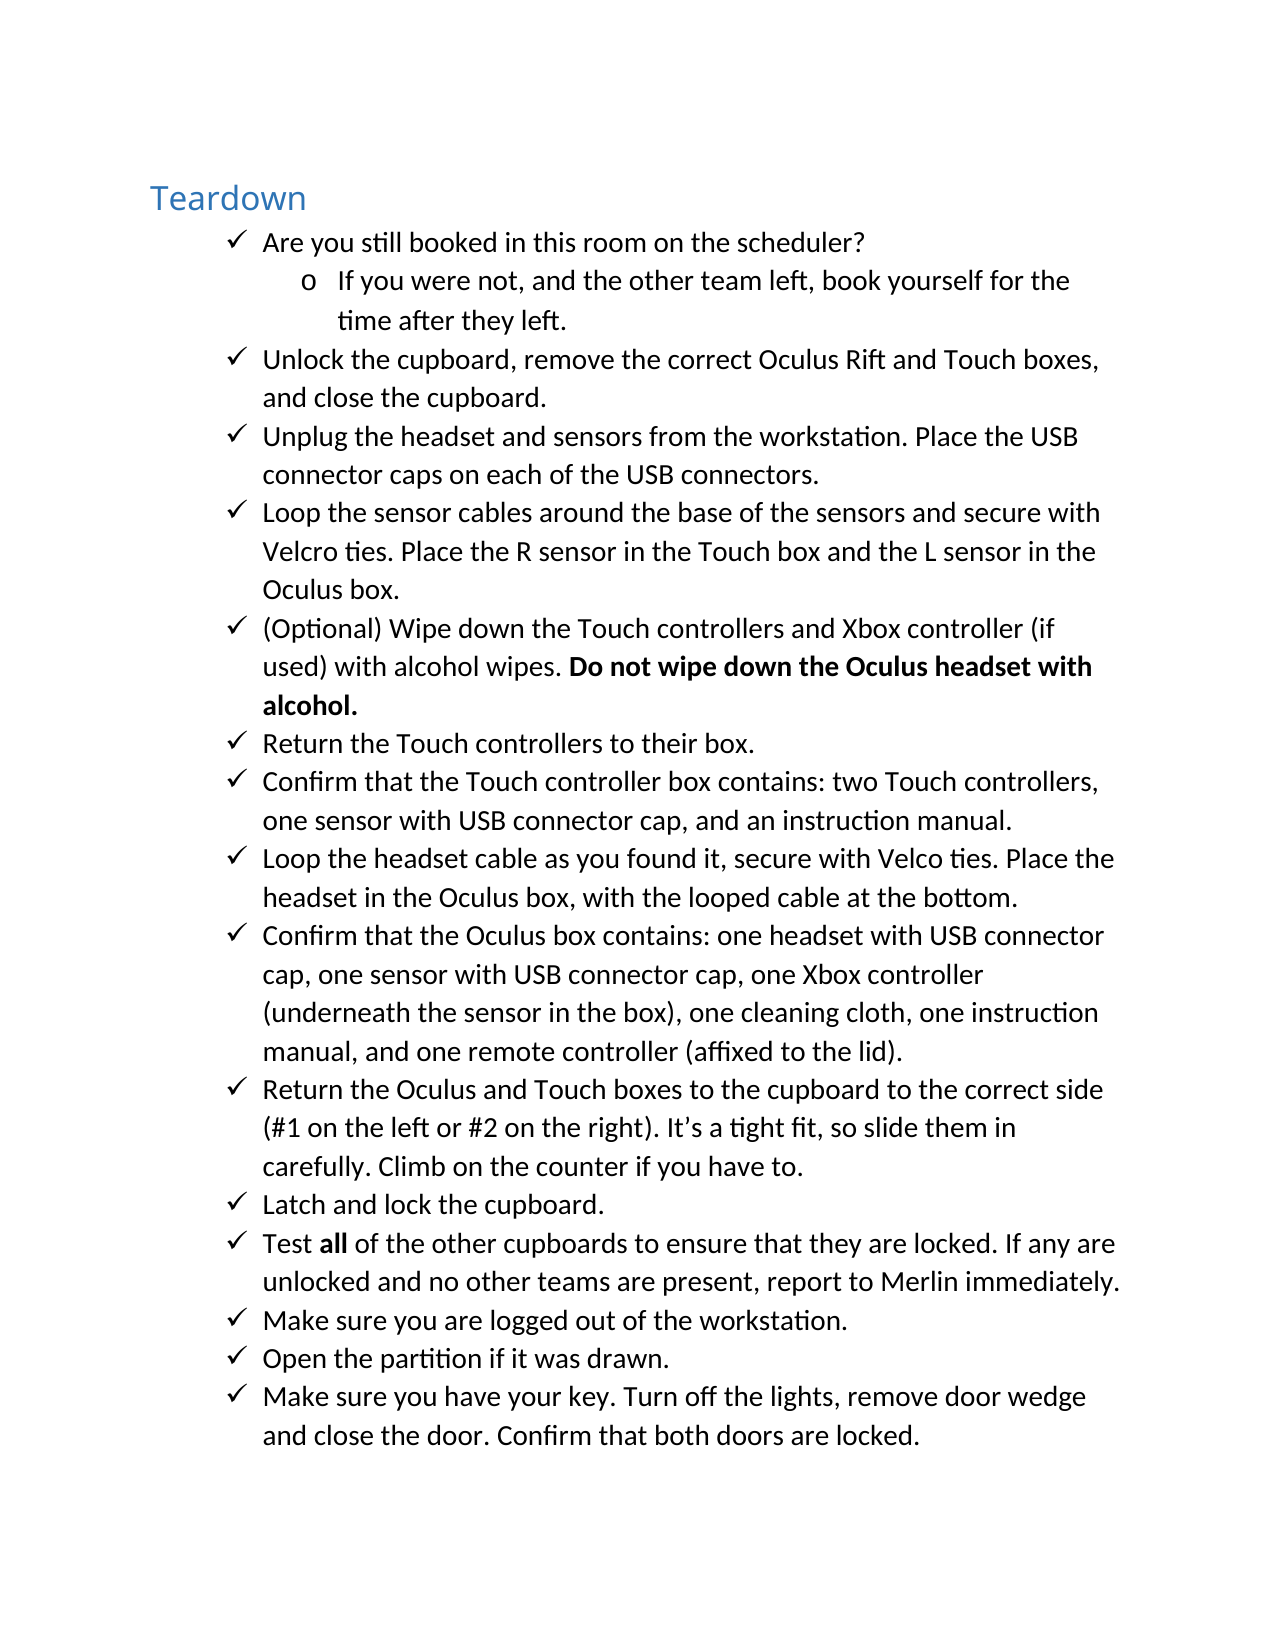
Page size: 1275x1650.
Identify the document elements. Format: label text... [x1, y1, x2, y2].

subtitle Teardown [150, 175, 1125, 220]
list Unplug the headset and sensors from the workstation. Place the USB connector caps on each of the USB connectors. [225, 418, 1125, 492]
list Open the partition if it was drawn. [225, 1340, 1125, 1376]
list Test all of the other cupboards to ensure that they are locked. If any are unlocked and no other teams are present, report to Merlin immediately. [225, 1225, 1125, 1299]
list Confirm that the Touch controller box contains: two Touch controllers, one sensor with USB connector cap, and an instruction manual. [225, 763, 1125, 838]
list Loop the headset cable as you found it, secure with Velco ties. Place the headset in the Oculus box, with the looped cable at the bottom. [225, 840, 1125, 914]
list Loop the sensor cables around the base of the sensors and secure with Velcro ties. Place the R sensor in the Touch box and the L sensor in the Oculus box. [225, 494, 1125, 607]
list Unlock the cupboard, remove the correct Oculus Rift and Touch boxes, and close the cupboard. [225, 341, 1125, 415]
list Return the Oculus and Touch boxes to the cupboard to the correct side (#1 on the left or #2 on the right). It’s a tight fit, so slide them in carefully. Climb on the counter if you have to. [225, 1071, 1125, 1183]
list Confirm that the Oculus box contains: one headset with USB connector cap, one sensor with USB connector cap, one Xbox controller (underneath the sensor in the box), one cleaning cloth, one instruction manual, and one remote controller (affixed to the lid). [225, 917, 1125, 1068]
list (Optional) Wipe down the Touch controllers and Xbox controller (if used) with alcohol wipes. Do not wipe down the Oculus headset with alcohol. [225, 610, 1125, 722]
list If you were not, and the other team left, book yourself for the time after they left. [300, 262, 1125, 338]
list Latch and lock the cupboard. [225, 1186, 1125, 1222]
list Make sure you are logged out of the workstation. [225, 1302, 1125, 1337]
list Make sure you have your key. Turn off the lights, remove door wedge and close the door. Confirm that both doors are locked. [225, 1378, 1125, 1453]
list Are you still booked in this room on the scheduler? [225, 224, 1125, 259]
list Return the Touch controllers to their box. [225, 725, 1125, 761]
